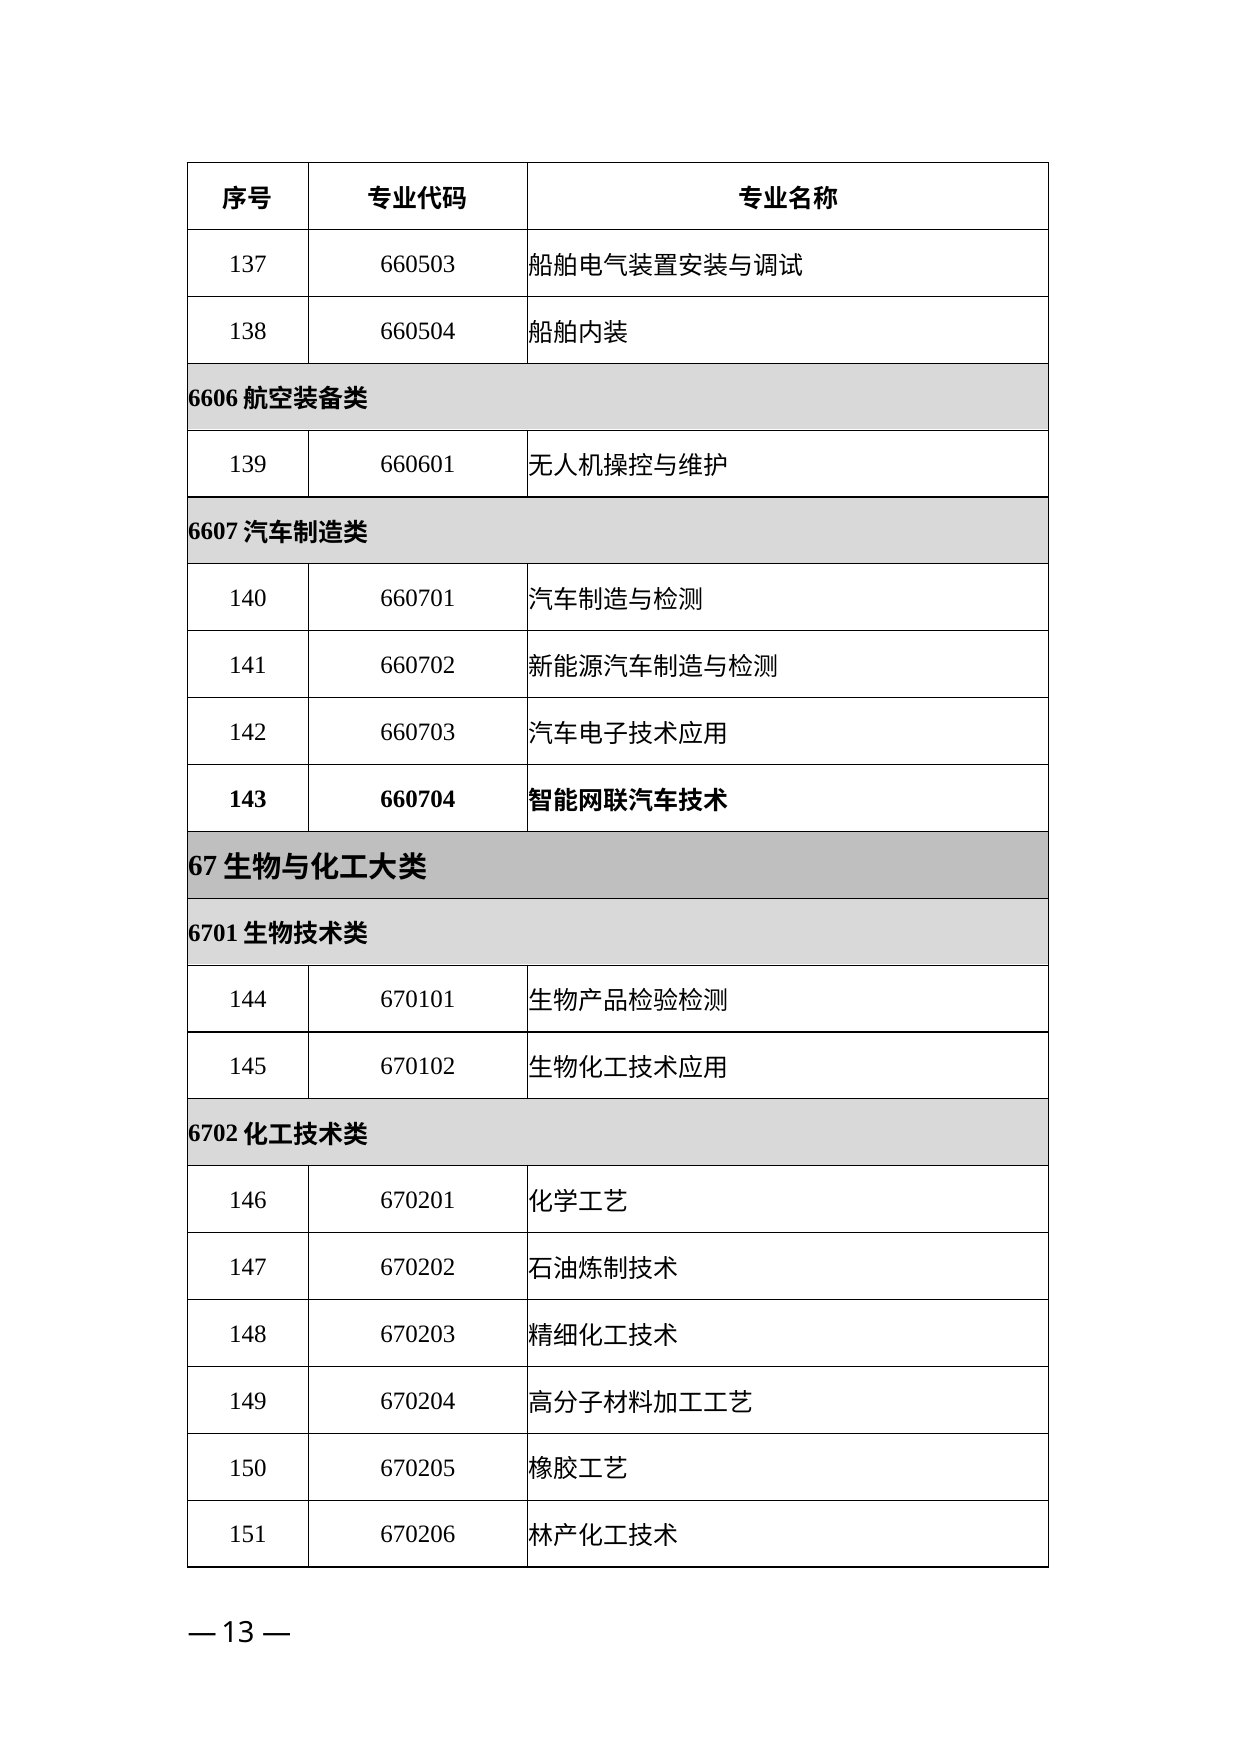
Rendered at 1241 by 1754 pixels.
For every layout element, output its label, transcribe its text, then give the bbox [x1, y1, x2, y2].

table_cell 生物产品检验检测 [528, 966, 1048, 1031]
table_cell 660601 [309, 431, 527, 496]
table_cell 660704 [309, 765, 527, 831]
table_cell 橡胶工艺 [528, 1434, 1048, 1499]
table_header 专业名称 [528, 163, 1048, 229]
table_cell 660504 [309, 297, 527, 363]
table_cell 670205 [309, 1434, 527, 1499]
table_cell 145 [188, 1033, 308, 1098]
table_cell 67生物与化工大类 [188, 832, 1048, 898]
table_cell 670101 [309, 966, 527, 1031]
table_cell 670202 [309, 1233, 527, 1299]
table_cell 138 [188, 297, 308, 363]
table_cell 生物化工技术应用 [528, 1033, 1048, 1098]
table_cell 147 [188, 1233, 308, 1299]
table_cell 智能网联汽车技术 [528, 765, 1048, 831]
table_cell 148 [188, 1300, 308, 1366]
table_cell 670102 [309, 1033, 527, 1098]
table_header 序号 [188, 163, 308, 229]
table_cell 6606航空装备类 [188, 364, 1048, 429]
table_cell 船舶电气装置安装与调试 [528, 230, 1048, 296]
table_cell 146 [188, 1166, 308, 1232]
table_cell 670201 [309, 1166, 527, 1232]
table_cell 石油炼制技术 [528, 1233, 1048, 1299]
table_cell 149 [188, 1367, 308, 1433]
table_cell 151 [188, 1501, 308, 1566]
table_cell 137 [188, 230, 308, 296]
table_cell 汽车电子技术应用 [528, 698, 1048, 764]
table_cell 660702 [309, 631, 527, 697]
table_cell 670206 [309, 1501, 527, 1566]
table_cell 670203 [309, 1300, 527, 1366]
table_cell 汽车制造与检测 [528, 564, 1048, 630]
table_cell 6701生物技术类 [188, 899, 1048, 964]
table_cell 船舶内装 [528, 297, 1048, 363]
table_cell 139 [188, 431, 308, 496]
table_cell 660503 [309, 230, 527, 296]
table_cell 精细化工技术 [528, 1300, 1048, 1366]
table_cell 6607汽车制造类 [188, 498, 1048, 563]
table_cell 660703 [309, 698, 527, 764]
table_cell 670204 [309, 1367, 527, 1433]
table_cell 高分子材料加工工艺 [528, 1367, 1048, 1433]
table_cell 化学工艺 [528, 1166, 1048, 1232]
table_cell 150 [188, 1434, 308, 1499]
table_cell 140 [188, 564, 308, 630]
table_cell 144 [188, 966, 308, 1031]
table_cell 6702化工技术类 [188, 1099, 1048, 1165]
table_cell 无人机操控与维护 [528, 431, 1048, 496]
table_cell 141 [188, 631, 308, 697]
table_cell 143 [188, 765, 308, 831]
table_cell 新能源汽车制造与检测 [528, 631, 1048, 697]
table_cell 142 [188, 698, 308, 764]
table_header 专业代码 [309, 163, 527, 229]
table_cell 660701 [309, 564, 527, 630]
table_cell 林产化工技术 [528, 1501, 1048, 1566]
